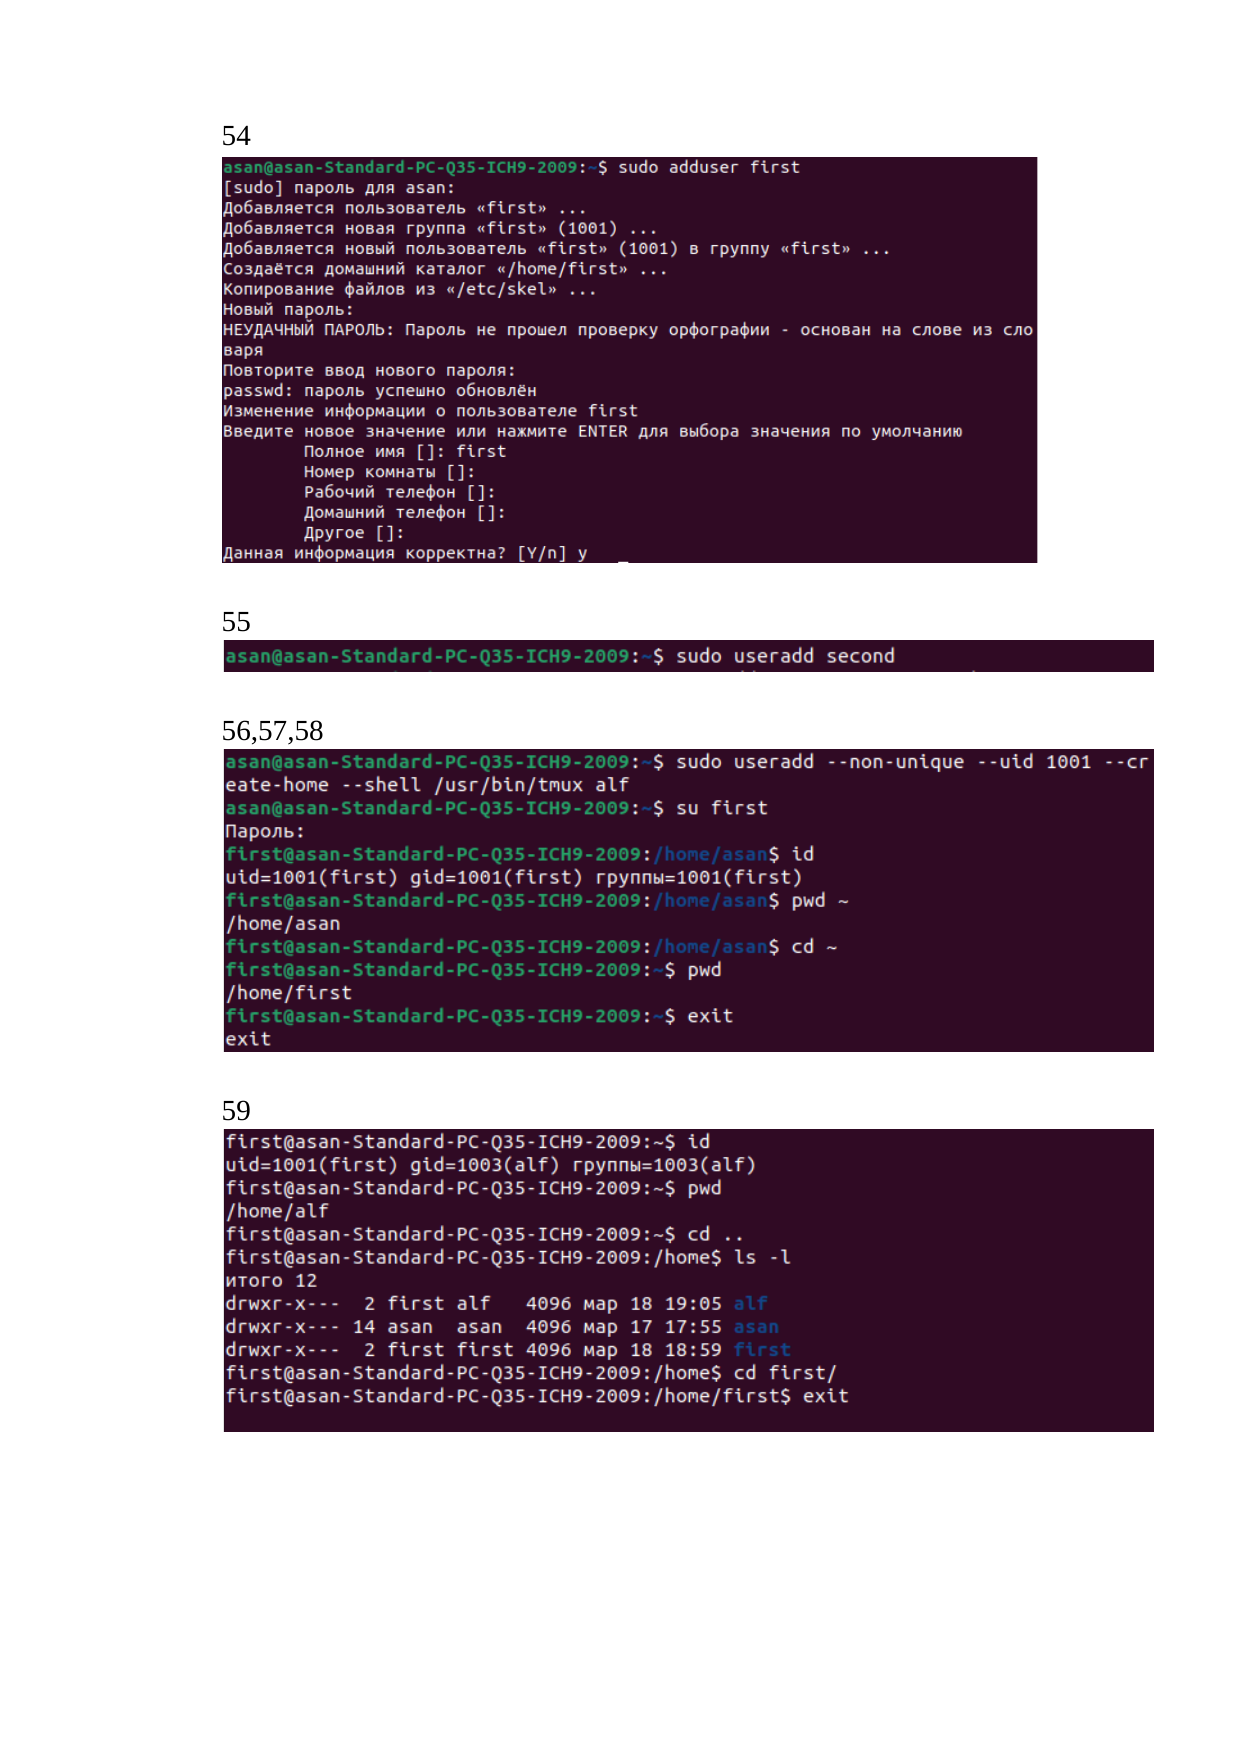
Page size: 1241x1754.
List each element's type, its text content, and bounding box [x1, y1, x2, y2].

picture [222, 157, 1038, 563]
picture [223, 1129, 1154, 1432]
list 59 [221, 1093, 1152, 1127]
picture [223, 749, 1154, 1052]
picture [223, 640, 1154, 672]
list 55 [221, 604, 1152, 637]
list 56,57,58 [221, 713, 1152, 747]
list 54 [221, 118, 1152, 152]
